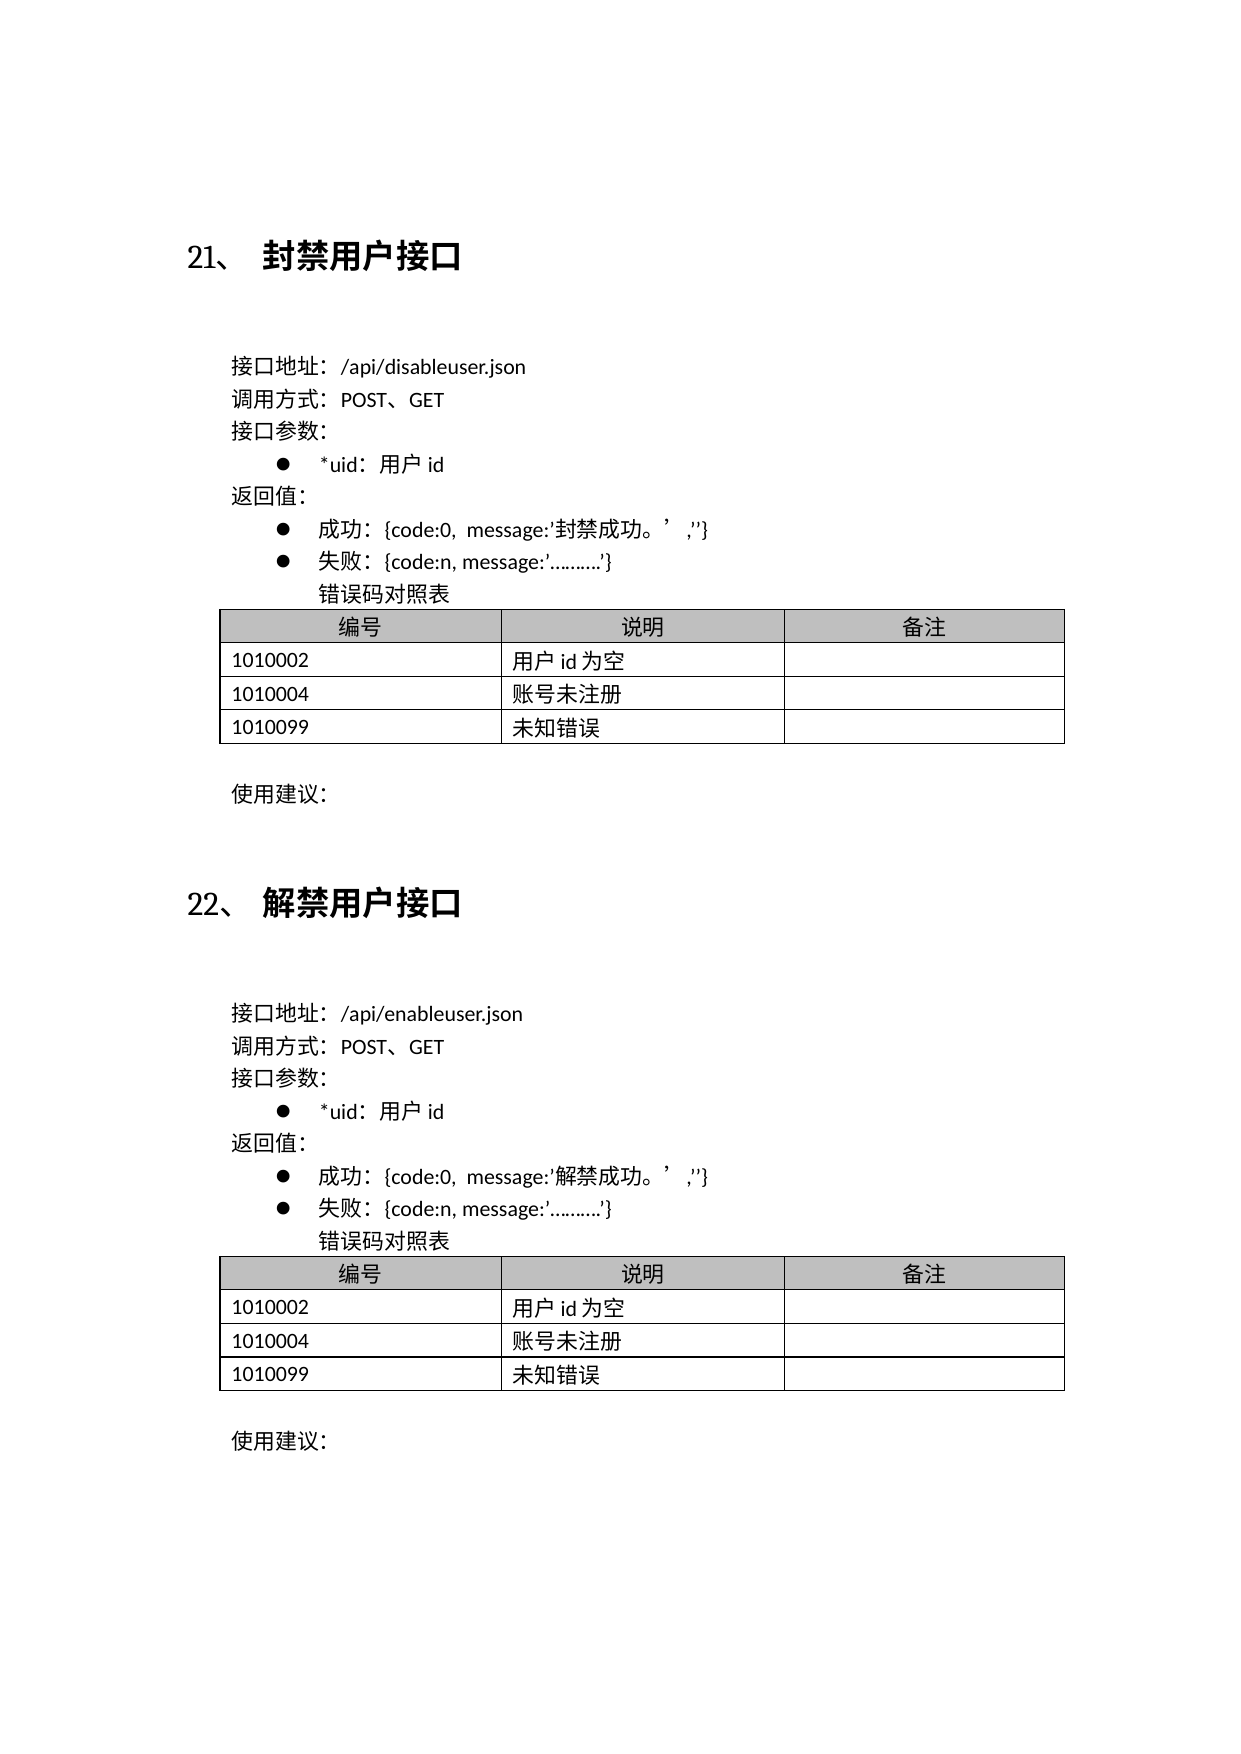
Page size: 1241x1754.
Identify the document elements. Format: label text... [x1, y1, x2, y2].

text 错误码对照表 [319, 1223, 1053, 1256]
table_cell 1010099 [221, 1358, 501, 1390]
text 接口地址：/api/enableuser.json [231, 996, 1053, 1028]
table_cell 未知错误 [502, 710, 784, 743]
table_cell 1010002 [221, 1290, 501, 1323]
table_cell [785, 1324, 1064, 1356]
table_header 编号 [221, 1257, 501, 1289]
table_cell [785, 1290, 1064, 1323]
table_cell 用户id为空 [502, 1290, 784, 1323]
table_cell 账号未注册 [502, 1324, 784, 1356]
list *uid：用户id [275, 1093, 1053, 1126]
table_header 备注 [785, 1257, 1064, 1289]
subtitle 解禁用户接口 [187, 868, 1053, 933]
list 失败：{code:n, message:’……….’} [275, 544, 1053, 576]
list *uid：用户id [275, 446, 1053, 479]
list 成功：{code:0, message:’解禁成功。’,’’} [275, 1158, 1053, 1191]
list 失败：{code:n, message:’……….’} [275, 1191, 1053, 1223]
text 返回值： [231, 1126, 1053, 1158]
table_cell [785, 1358, 1064, 1390]
table_cell [785, 677, 1064, 709]
table_cell 未知错误 [502, 1358, 784, 1390]
list 成功：{code:0, message:’封禁成功。’,’’} [275, 511, 1053, 544]
table_header 备注 [785, 610, 1064, 642]
text 调用方式：POST、GET [231, 381, 1053, 414]
text 使用建议： [231, 776, 1053, 809]
table_cell 1010099 [221, 710, 501, 743]
subtitle 封禁用户接口 [187, 222, 1053, 287]
text 错误码对照表 [319, 576, 1053, 609]
table_cell 1010004 [221, 677, 501, 709]
text 返回值： [231, 479, 1053, 511]
table_header 编号 [221, 610, 501, 642]
text 调用方式：POST、GET [231, 1028, 1053, 1061]
table_cell [785, 710, 1064, 743]
text 使用建议： [231, 1423, 1053, 1456]
table_cell 1010002 [221, 643, 501, 676]
table_cell [785, 643, 1064, 676]
table_cell 用户id为空 [502, 643, 784, 676]
text 接口参数： [231, 414, 1053, 446]
text 接口参数： [231, 1061, 1053, 1093]
table_header 说明 [502, 1257, 784, 1289]
text 接口地址：/api/disableuser.json [231, 349, 1053, 381]
table_cell 1010004 [221, 1324, 501, 1356]
table_header 说明 [502, 610, 784, 642]
table_cell 账号未注册 [502, 677, 784, 709]
